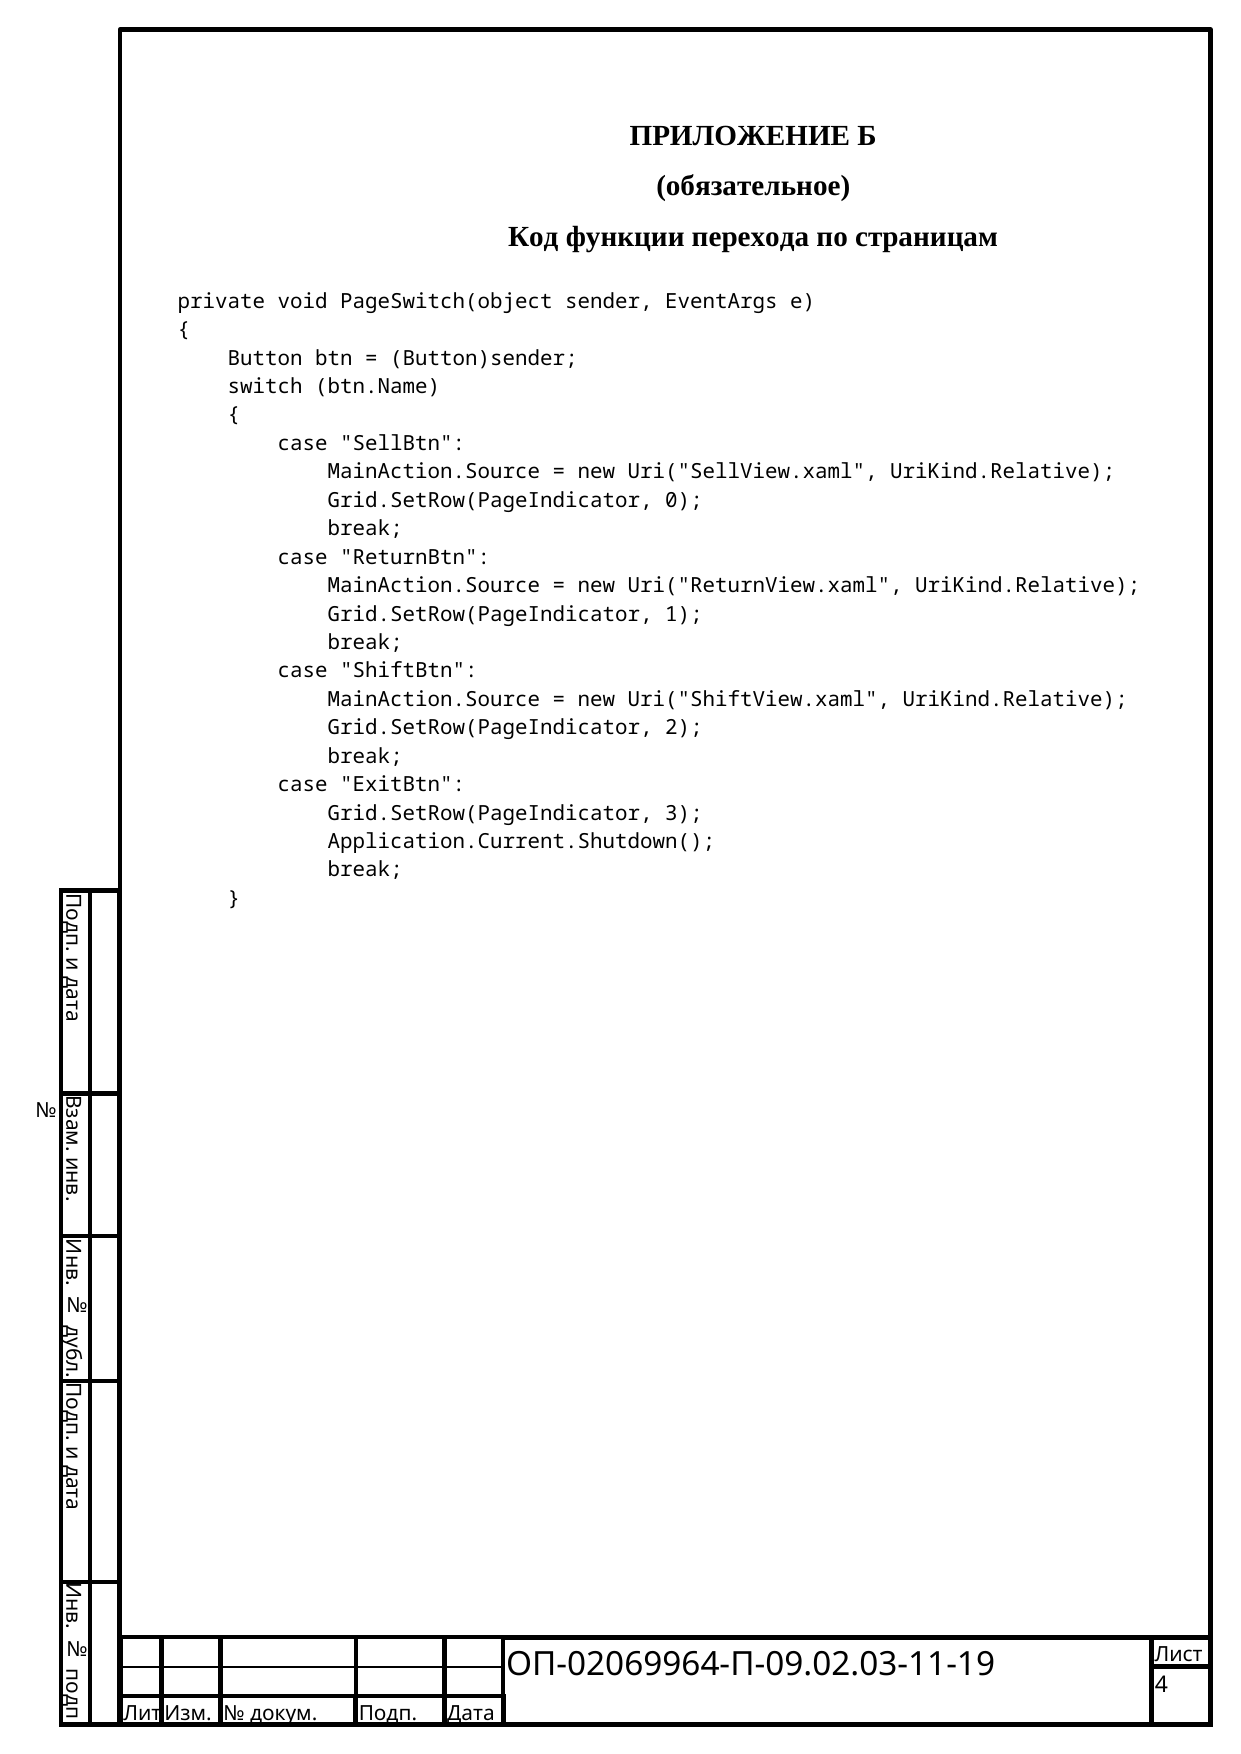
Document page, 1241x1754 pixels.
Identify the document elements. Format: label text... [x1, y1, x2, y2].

text ПРИЛОЖЕНИЕ Б [251, 118, 1181, 152]
text case "ReturnBtn": [177, 542, 1181, 570]
text { [177, 314, 1181, 343]
text MainAction.Source = new Uri("ShiftView.xaml", UriKind.Relative); [177, 684, 1181, 712]
text break; [177, 741, 1181, 769]
text private void PageSwitch(object sender, EventArgs e) [177, 286, 1181, 314]
text break; [177, 854, 1181, 883]
text case "ShiftBtn": [177, 656, 1181, 684]
text { [177, 399, 1181, 428]
text } [177, 883, 1181, 911]
text MainAction.Source = new Uri("SellView.xaml", UriKind.Relative); [177, 456, 1181, 485]
text MainAction.Source = new Uri("ReturnView.xaml", UriKind.Relative); [177, 570, 1181, 599]
text break; [177, 513, 1181, 542]
text Grid.SetRow(PageIndicator, 0); [177, 485, 1181, 513]
text break; [177, 627, 1181, 656]
text Grid.SetRow(PageIndicator, 3); [177, 798, 1181, 826]
text Button btn = (Button)sender; [177, 343, 1181, 371]
text case "ExitBtn": [177, 769, 1181, 798]
text Код функции перехода по страницам [251, 219, 1181, 252]
text case "SellBtn": [177, 428, 1181, 456]
text Grid.SetRow(PageIndicator, 2); [177, 712, 1181, 741]
text Application.Current.Shutdown(); [177, 826, 1181, 854]
text switch (btn.Name) [177, 371, 1181, 399]
text (обязательное) [251, 168, 1181, 202]
text Grid.SetRow(PageIndicator, 1); [177, 599, 1181, 627]
